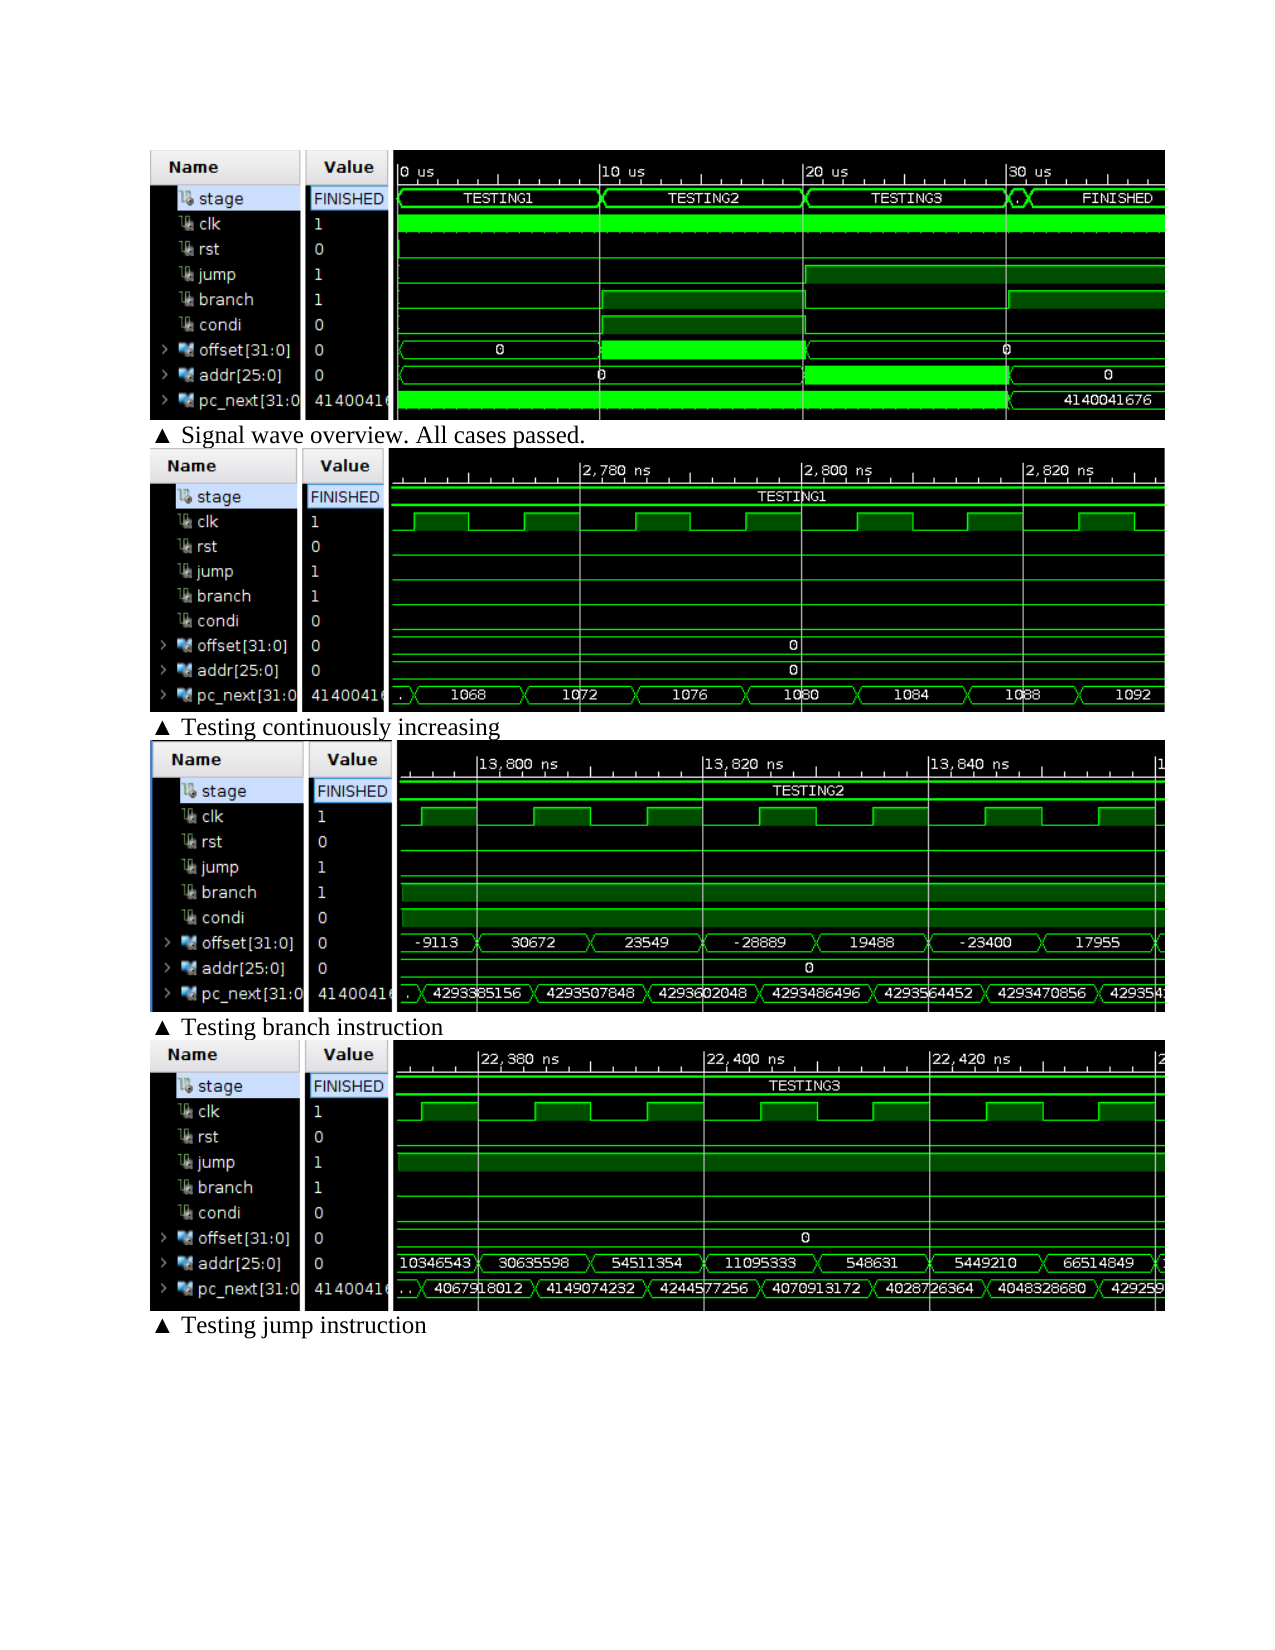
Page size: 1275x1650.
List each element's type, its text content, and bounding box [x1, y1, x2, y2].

text ▲ Signal wave overview. All cases passed. [150, 420, 1125, 448]
picture [150, 448, 1165, 712]
text ▲ Testing branch instruction [150, 1012, 1125, 1040]
picture [150, 150, 1165, 420]
text ▲ Testing jump instruction [150, 1311, 1125, 1339]
picture [150, 1040, 1165, 1311]
picture [150, 740, 1165, 1012]
text ▲ Testing continuously increasing [150, 712, 1125, 740]
